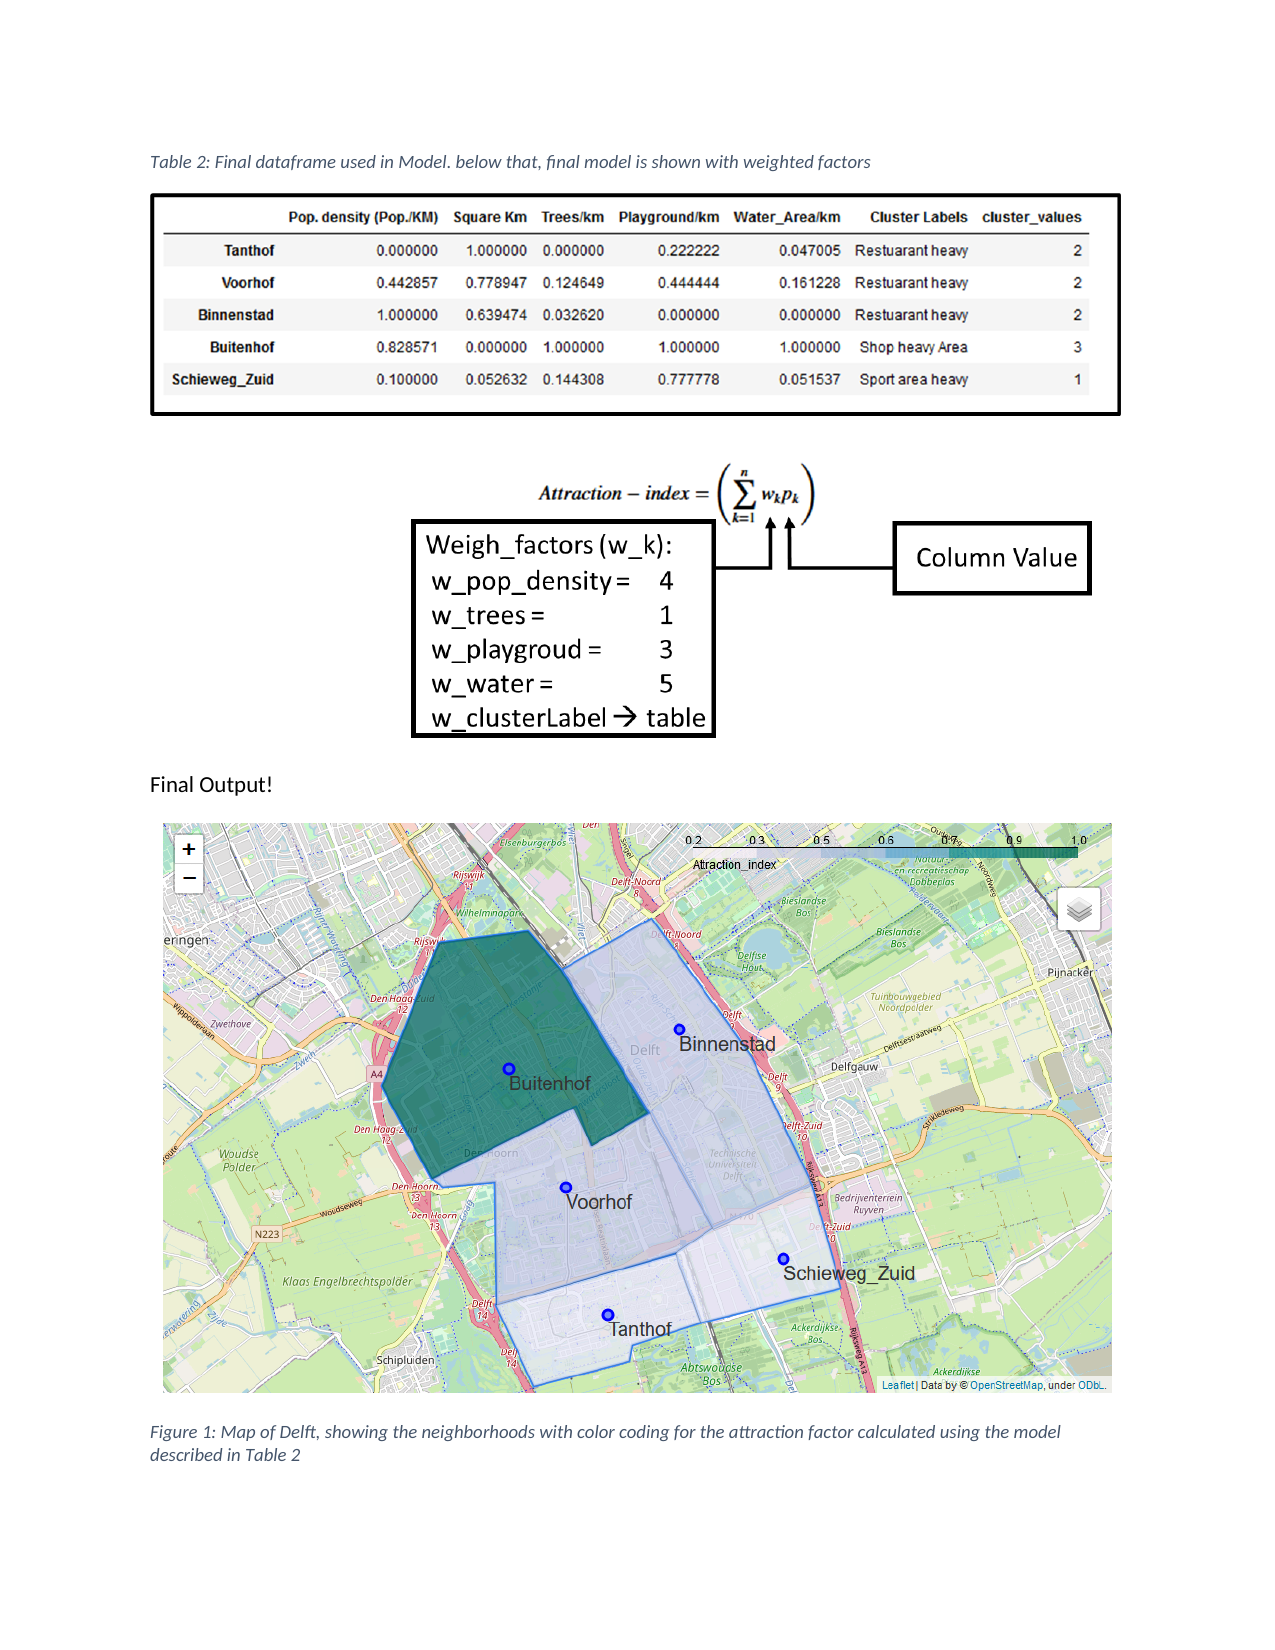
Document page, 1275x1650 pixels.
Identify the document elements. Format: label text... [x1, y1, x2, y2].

text Table 2: Final dataframe used in Model. below that, final model is shown with weighted factors [150, 150, 1125, 173]
picture [150, 817, 1125, 1402]
picture [150, 193, 1121, 752]
text Final Output! [150, 771, 1125, 799]
text Figure 1: Map of Delft, showing the neighborhoods with color coding for the attraction factor calculated using the model described in Table 2 [150, 1421, 1125, 1466]
